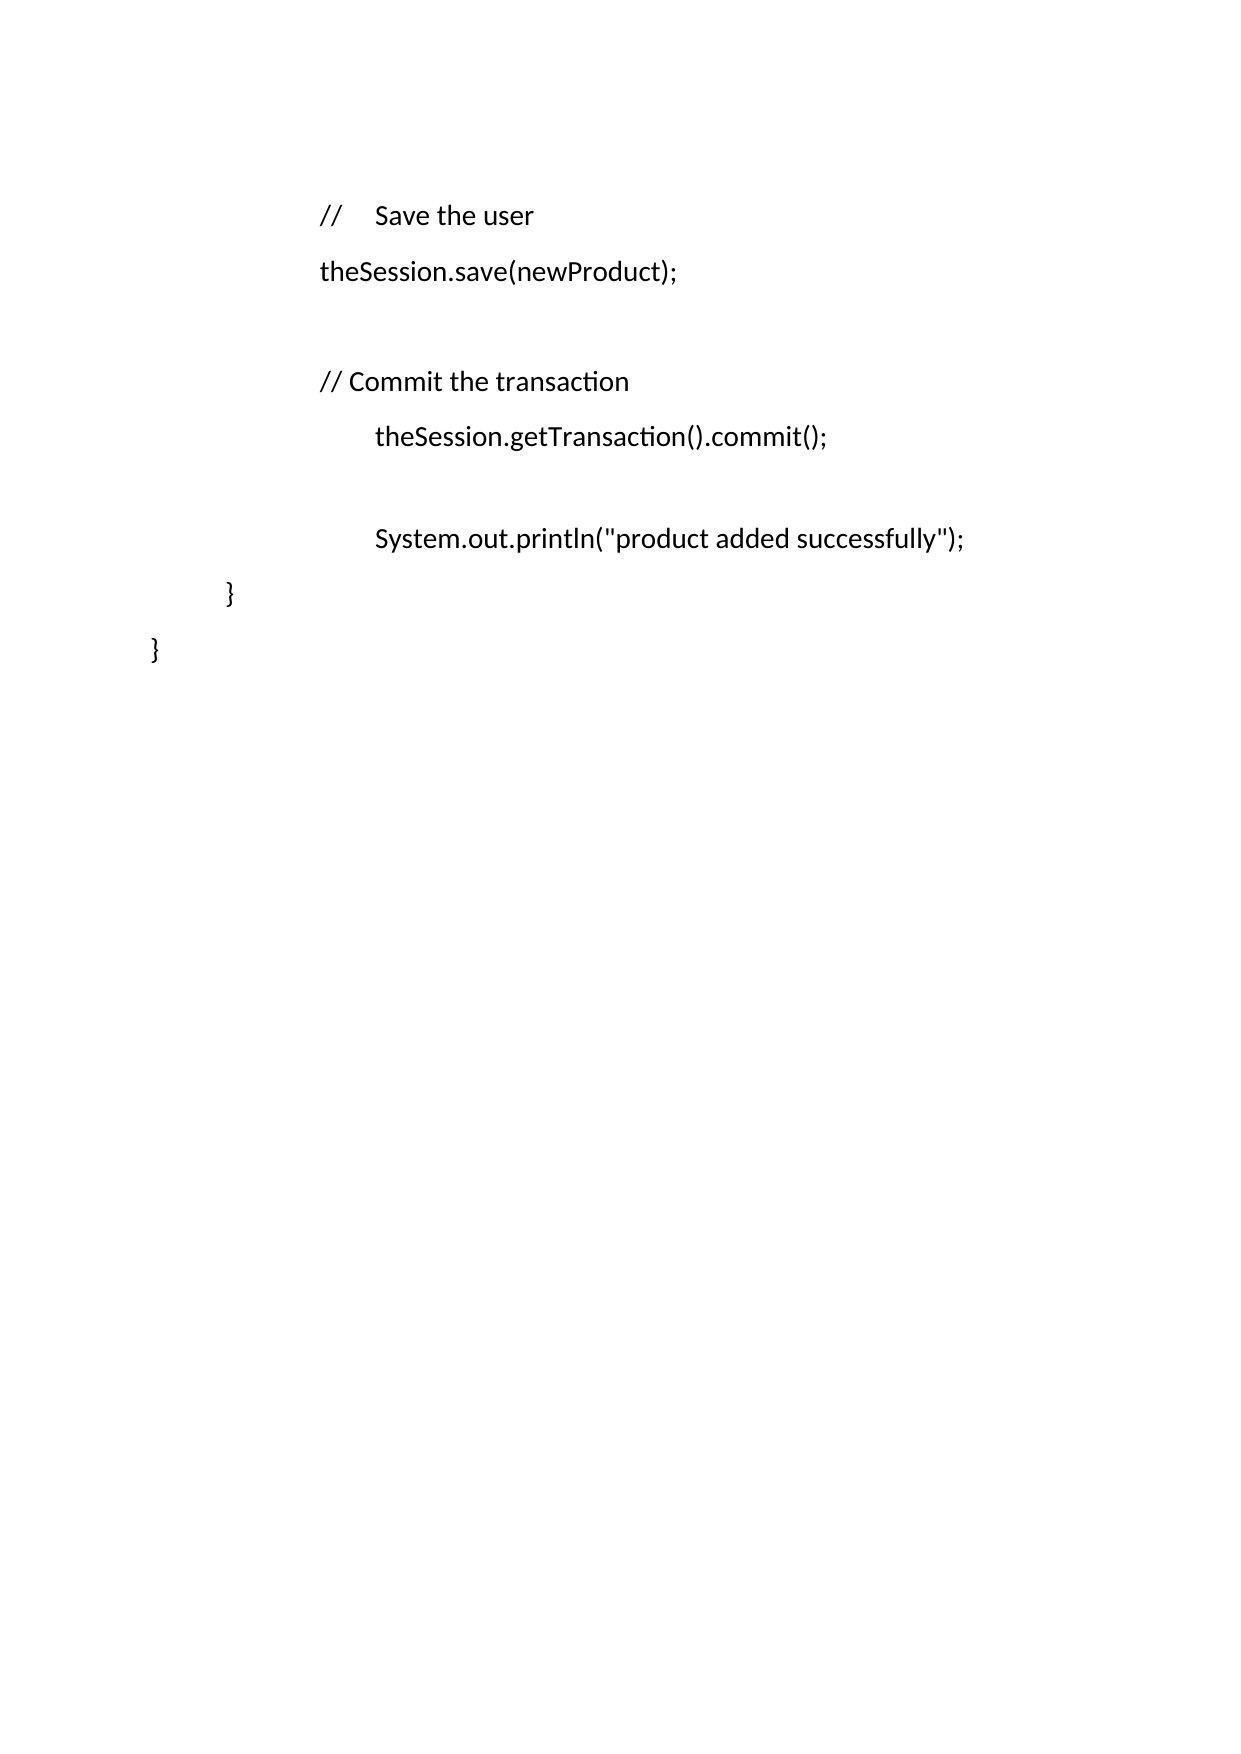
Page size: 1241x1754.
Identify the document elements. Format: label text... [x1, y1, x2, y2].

text System.out.println("product added successfully"); [150, 521, 1090, 556]
text } [150, 576, 1090, 611]
text // Commit the transaction [150, 363, 1090, 398]
text } [150, 631, 1090, 666]
text theSession.save(newProduct); [150, 253, 1090, 288]
text // Save the user [150, 197, 1090, 233]
text theSession.getTransaction().commit(); [150, 418, 1090, 453]
